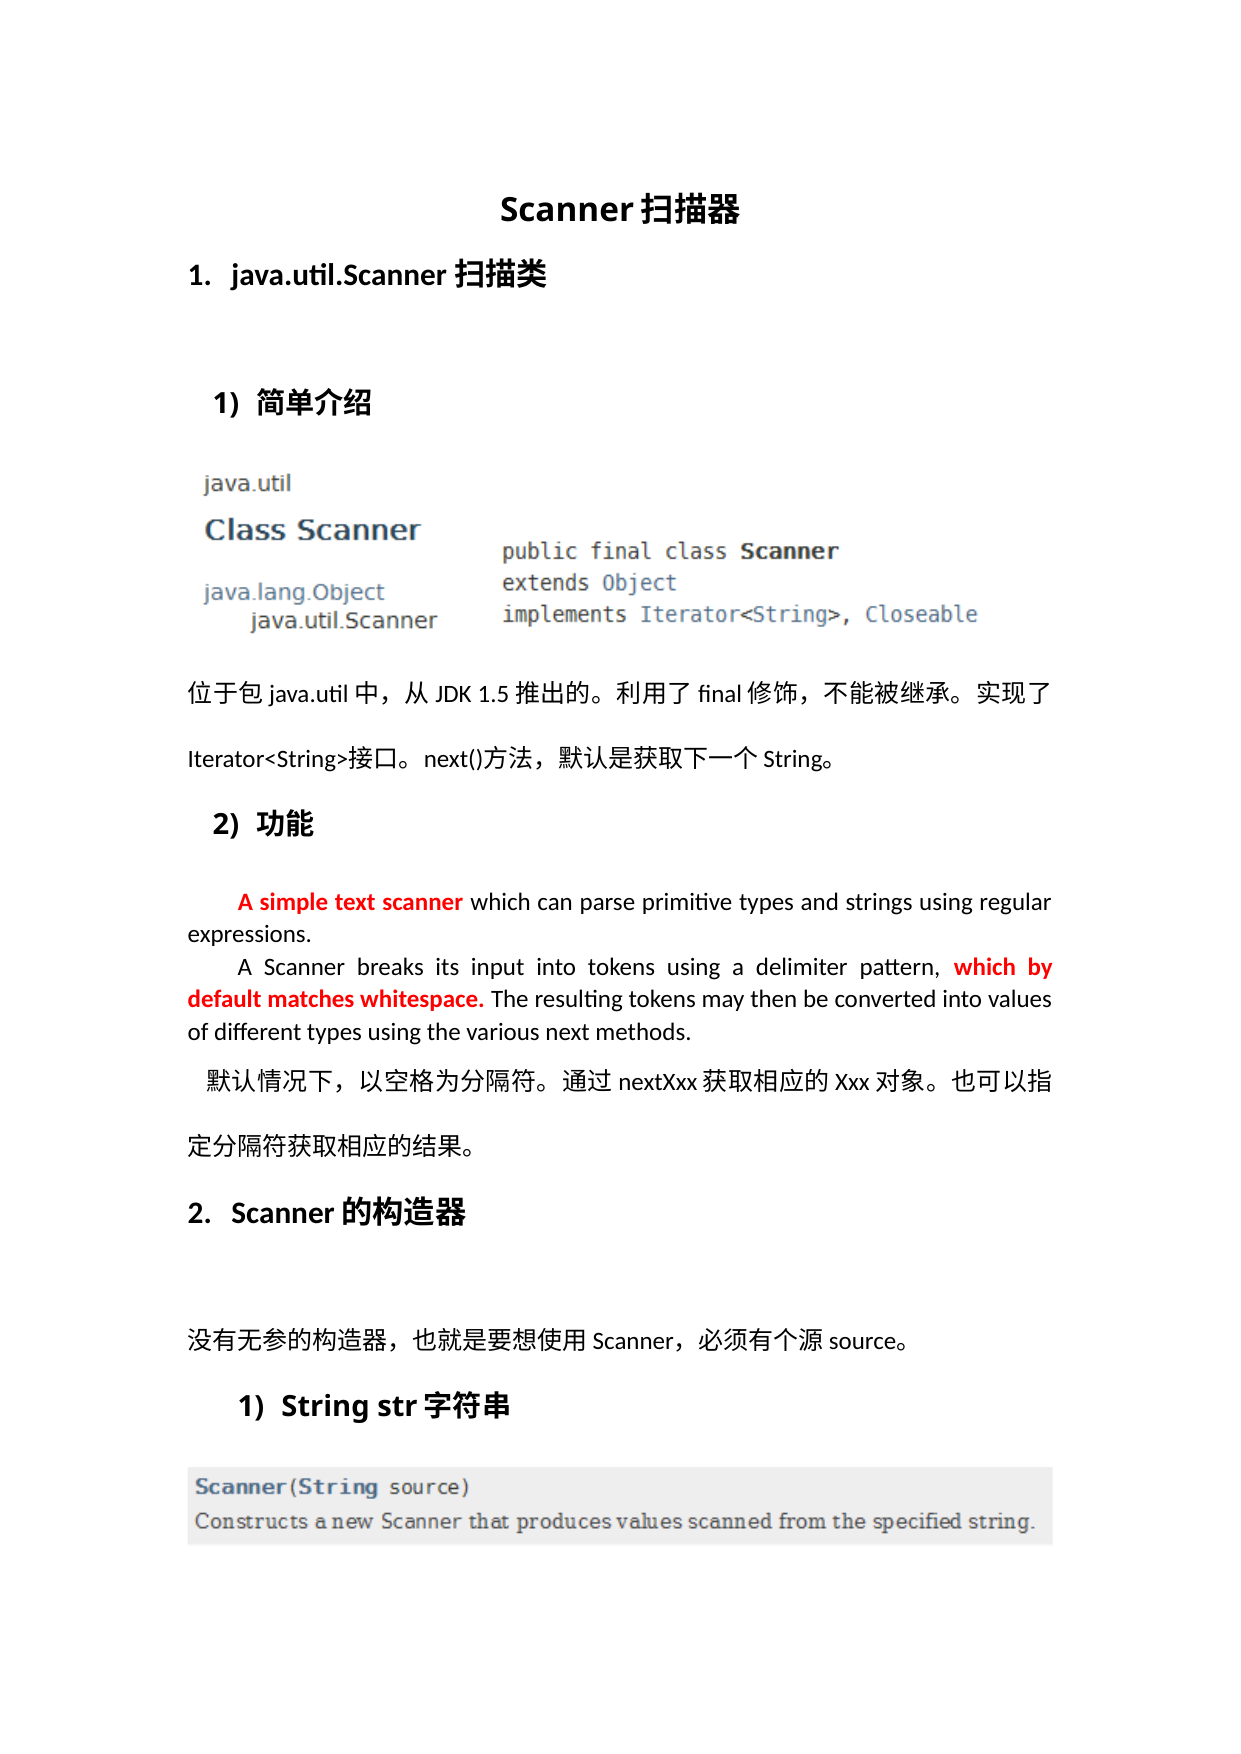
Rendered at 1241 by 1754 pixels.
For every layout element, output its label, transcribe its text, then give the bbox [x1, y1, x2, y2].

subtitle Scanner的构造器 [187, 1177, 1053, 1242]
text 没有无参的构造器，也就是要想使用Scanner，必须有个源source。 [187, 1306, 1053, 1371]
text A simple text scanner which can parse primitive types and strings using regular expressions. [187, 885, 1053, 950]
subtitle java.util.Scanner 扫描类 [187, 239, 1053, 304]
picture [187, 464, 989, 638]
subtitle 简单介绍 [212, 368, 1028, 433]
title Scanner扫描器 [187, 174, 1053, 239]
subtitle 功能 [212, 789, 1028, 854]
subtitle String str字符串 [237, 1371, 1028, 1436]
picture [187, 1467, 1053, 1546]
text A Scanner breaks its input into tokens using a delimiter pattern, which by default matches whitespace. The resulting tokens may then be converted into values of different types using the various next methods. 默认情况下，以空格为分隔符。通过nextXxx获取相应的Xxx对象。也可以指定分隔符获取相应的结果。 [187, 950, 1053, 1177]
text 位于包java.util中，从JDK 1.5推出的。利用了final修饰，不能被继承。实现了Iterator<String>接口。next()方法，默认是获取下一个String。 [187, 659, 1053, 789]
